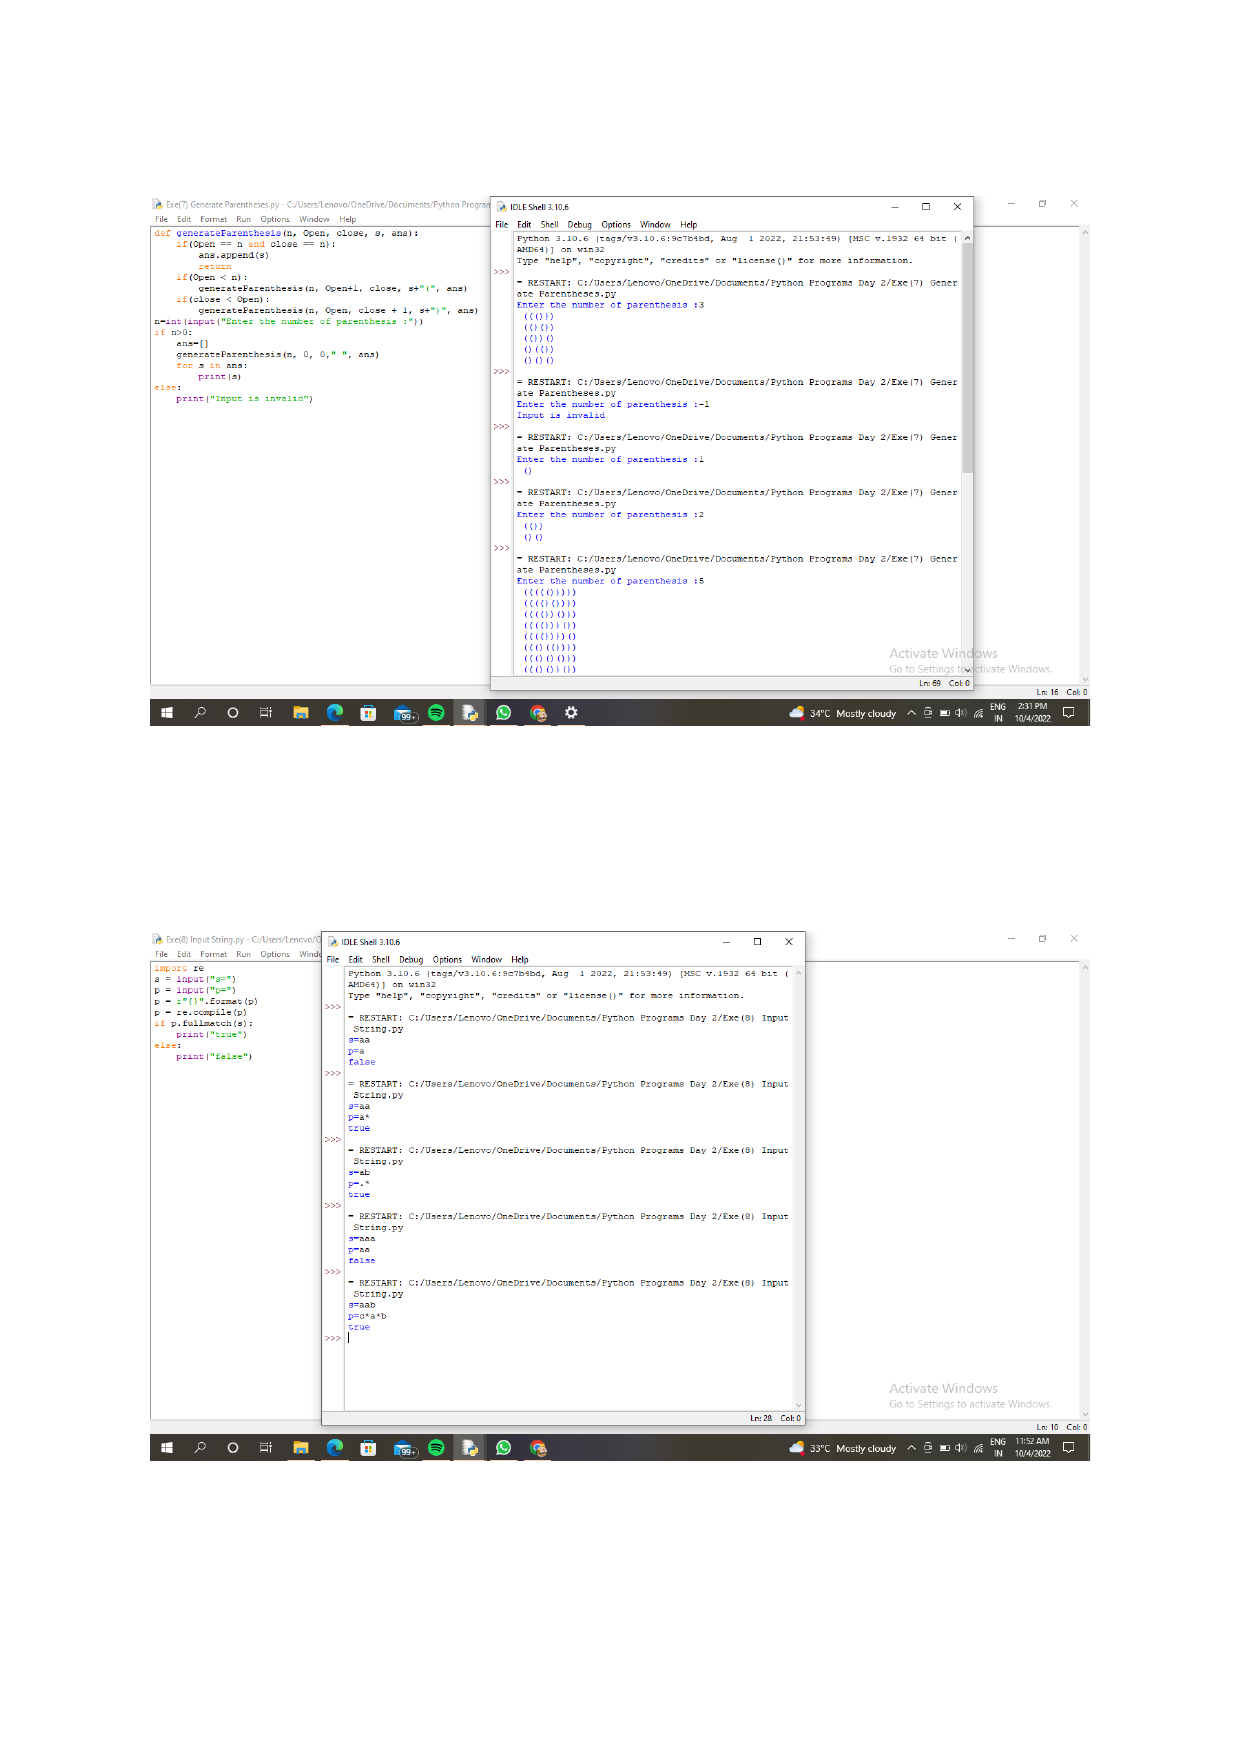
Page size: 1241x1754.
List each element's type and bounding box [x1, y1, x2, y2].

picture [150, 931, 1091, 1461]
picture [150, 196, 1091, 726]
